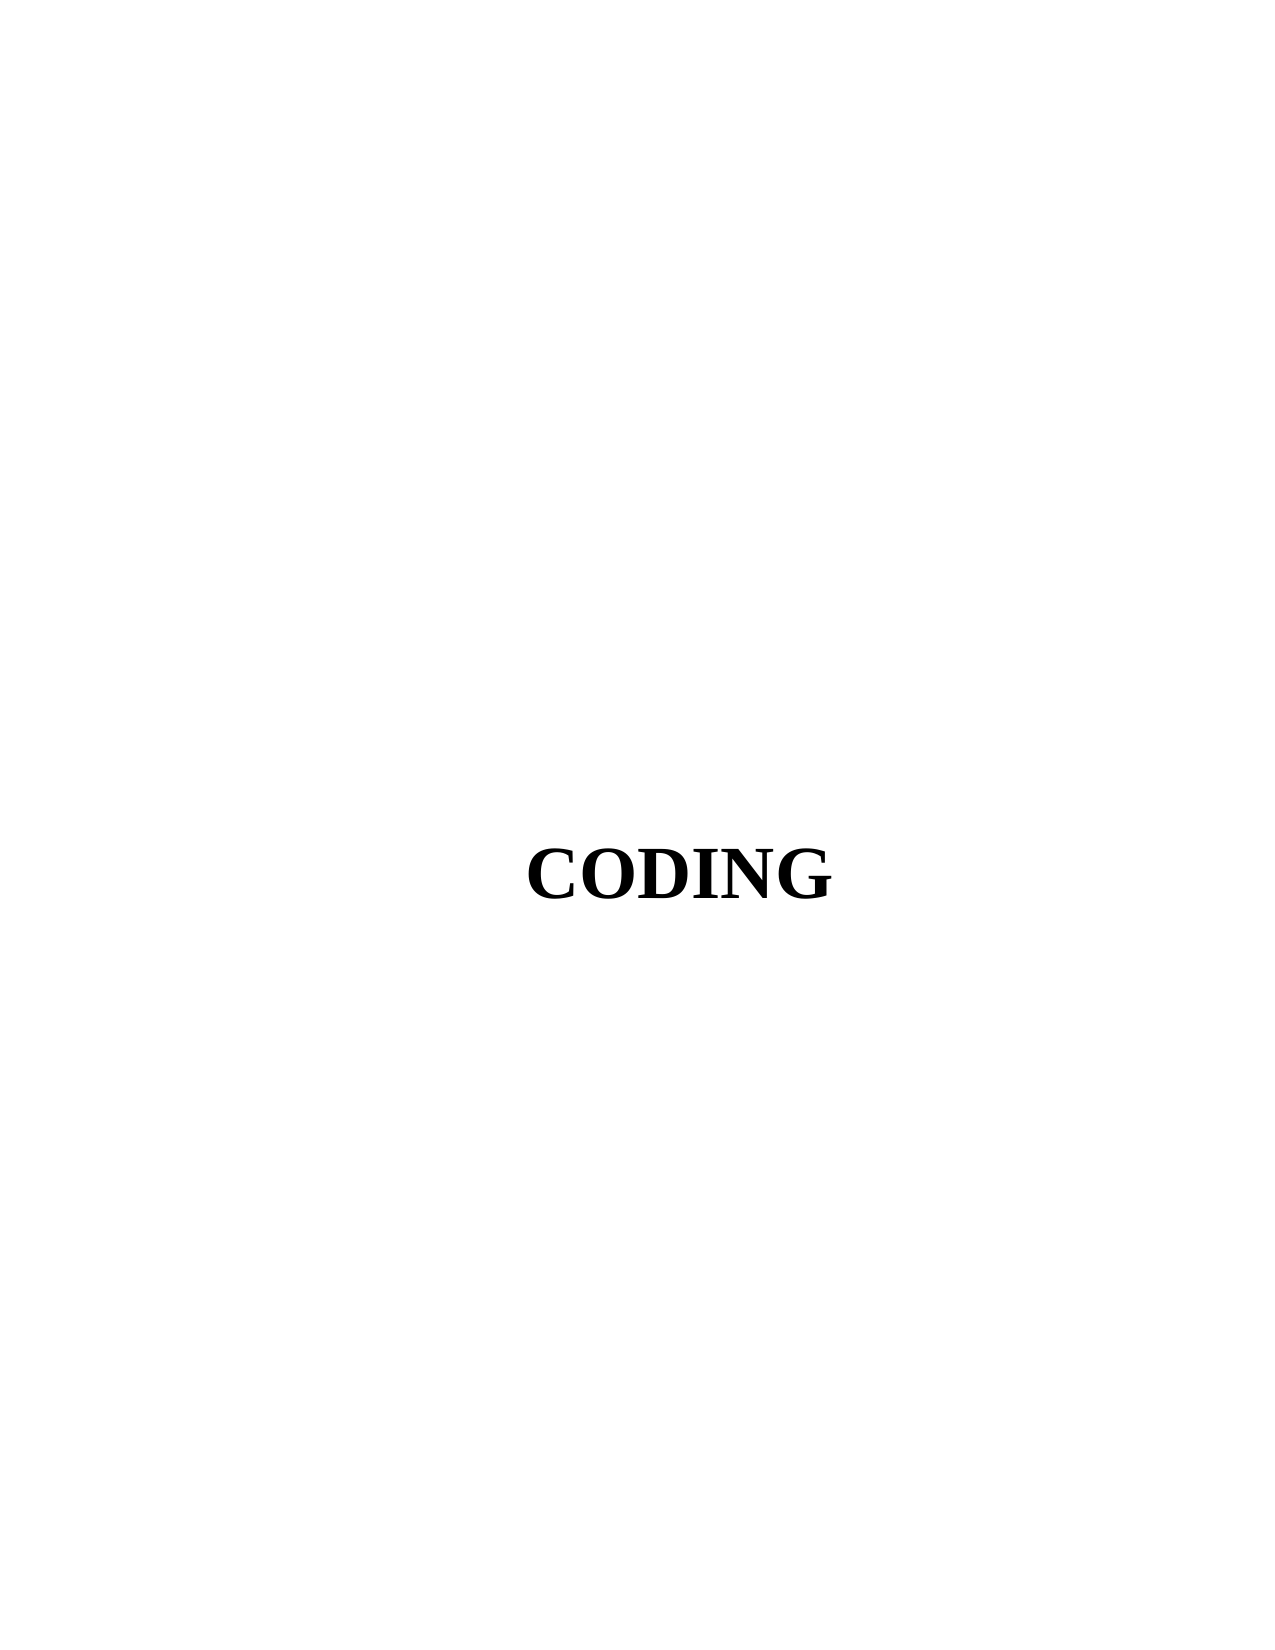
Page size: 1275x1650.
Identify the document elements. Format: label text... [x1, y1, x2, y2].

text CODING [450, 828, 1125, 914]
